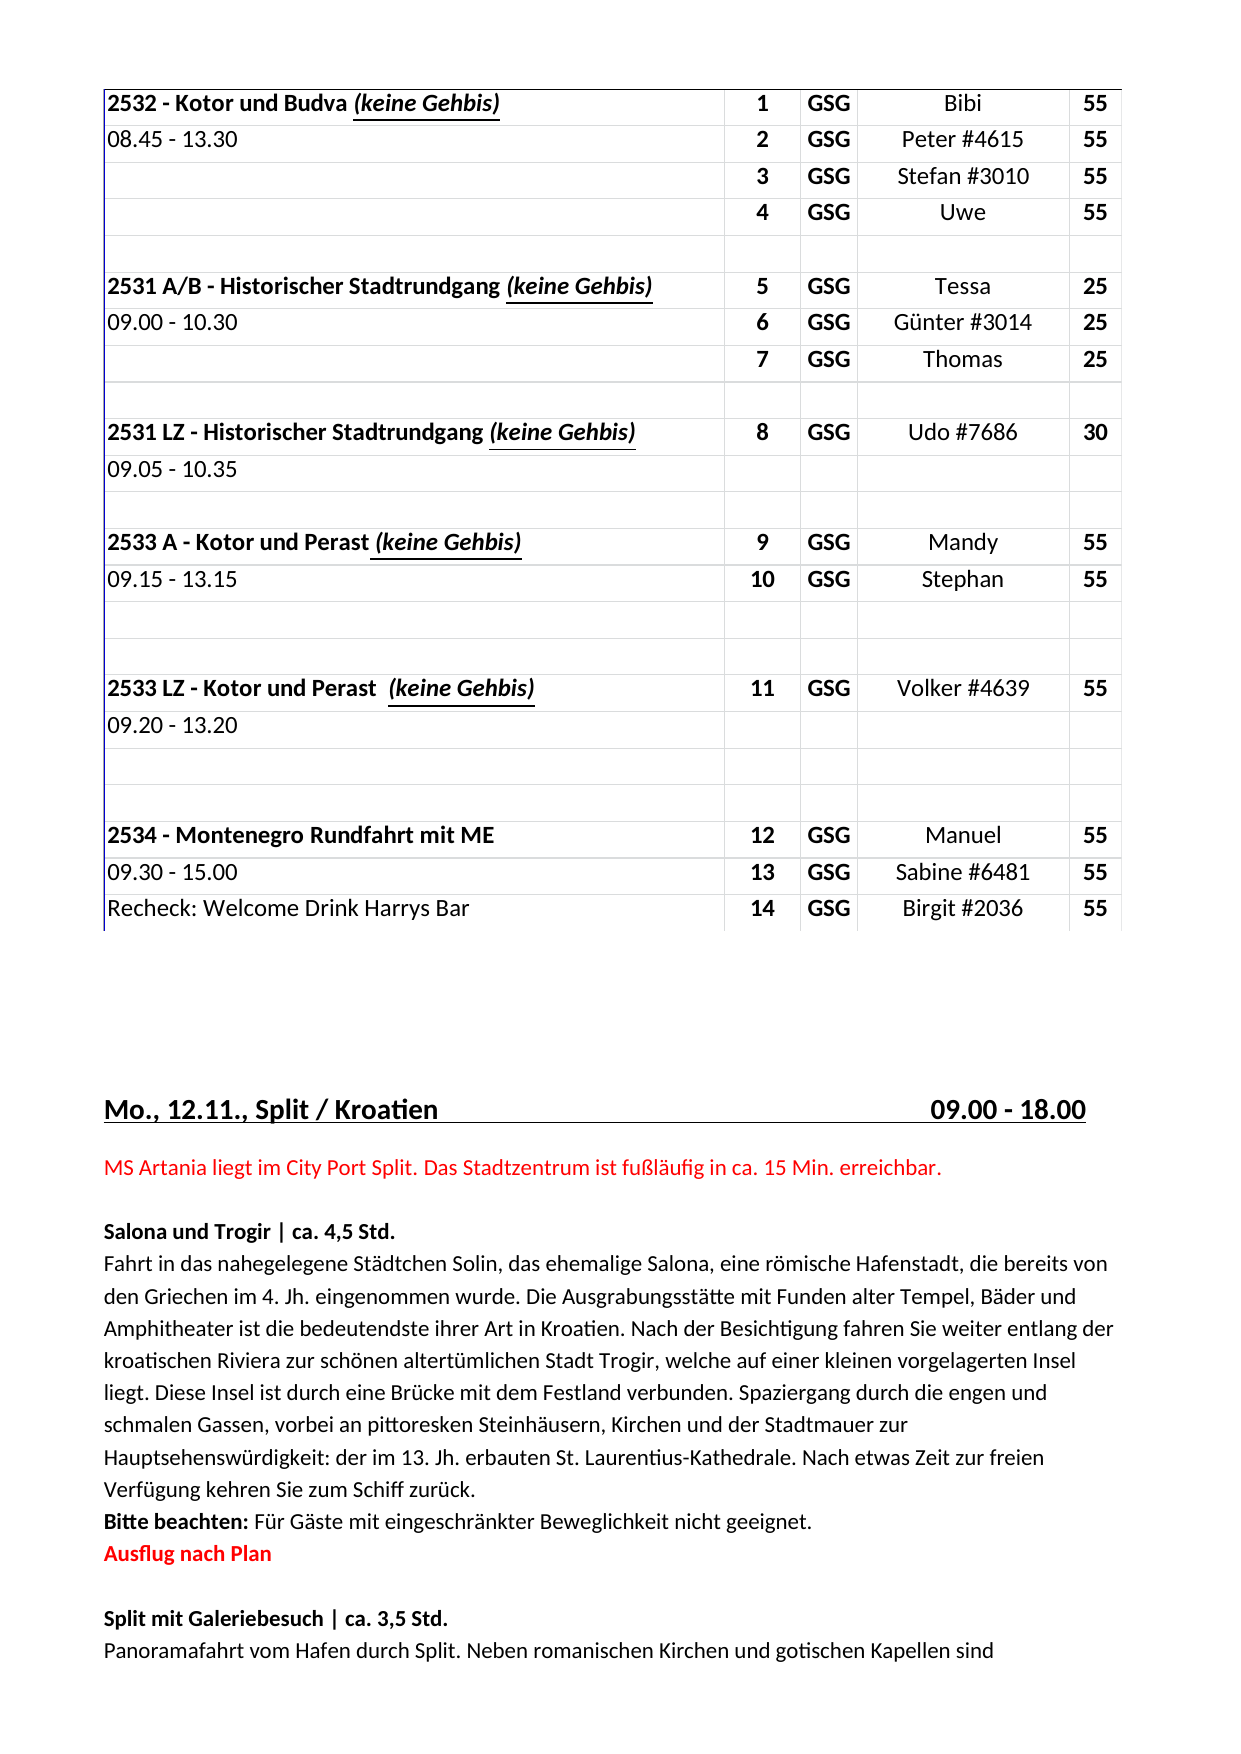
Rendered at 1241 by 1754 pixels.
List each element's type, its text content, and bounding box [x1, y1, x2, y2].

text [103, 1604, 1122, 1664]
text Salona und Trogir | ca. 4,5 Std. Fahrt in das nahegelegene Städtchen Solin, das ehemalige Salona, eine römische Hafenstadt, die bereits von den Griechen im 4. Jh. eingenommen wurde. Die Ausgrabungsstätte mit Funden alter Tempel, Bäder und Amphitheater ist die bedeutendste ihrer Art in Kroatien. Nach der Besichtigung fahren Sie weiter entlang der kroatischen Riviera zur schönen altertümlichen Stadt Trogir, welche auf einer kleinen vorgelagerten Insel liegt. Diese Insel ist durch eine Brücke mit dem Festland verbunden. Spaziergang durch die engen und schmalen Gassen, vorbei an pittoresken Steinhäusern, Kirchen und der Stadtmauer zur Hauptsehenswürdigkeit: der im 13. Jh. erbauten St. Laurentius-Kathedrale. Nach etwas Zeit zur freien Verfügung kehren Sie zum Schiff zurück. Bitte beachten: Für Gäste mit eingeschränkter Beweglichkeit nicht geeignet. Ausflug nach Plan [103, 1217, 1122, 1567]
text Mo., 12.11., Split / Kroatien 09.00 - 18.00 [103, 1091, 1122, 1127]
text MS Artania liegt im City Port Split. Das Stadtzentrum ist fußläufig in ca. 15 Min. erreichbar. [103, 1153, 1122, 1181]
